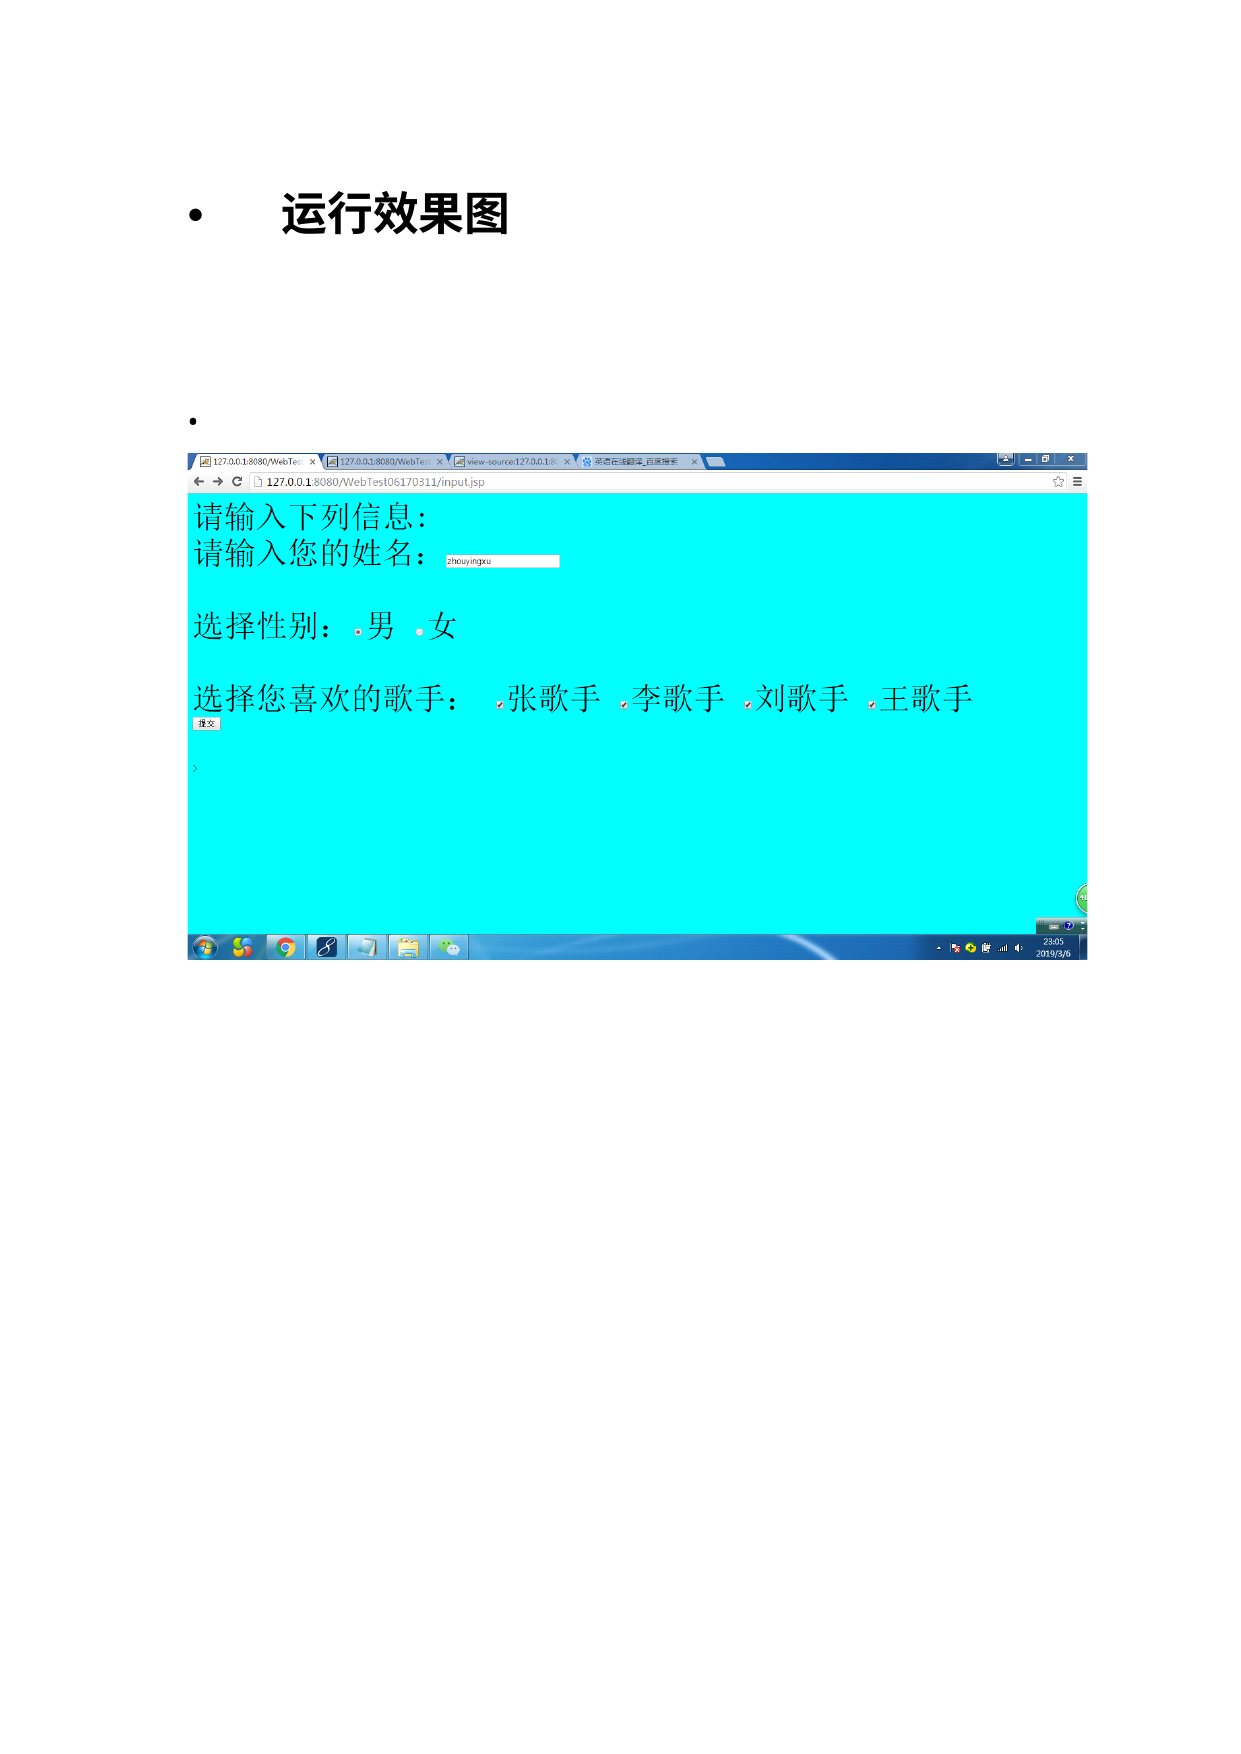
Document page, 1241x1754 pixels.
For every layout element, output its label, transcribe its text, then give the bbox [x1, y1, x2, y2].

list 运行效果图 [187, 162, 1053, 259]
picture [187, 453, 1088, 960]
